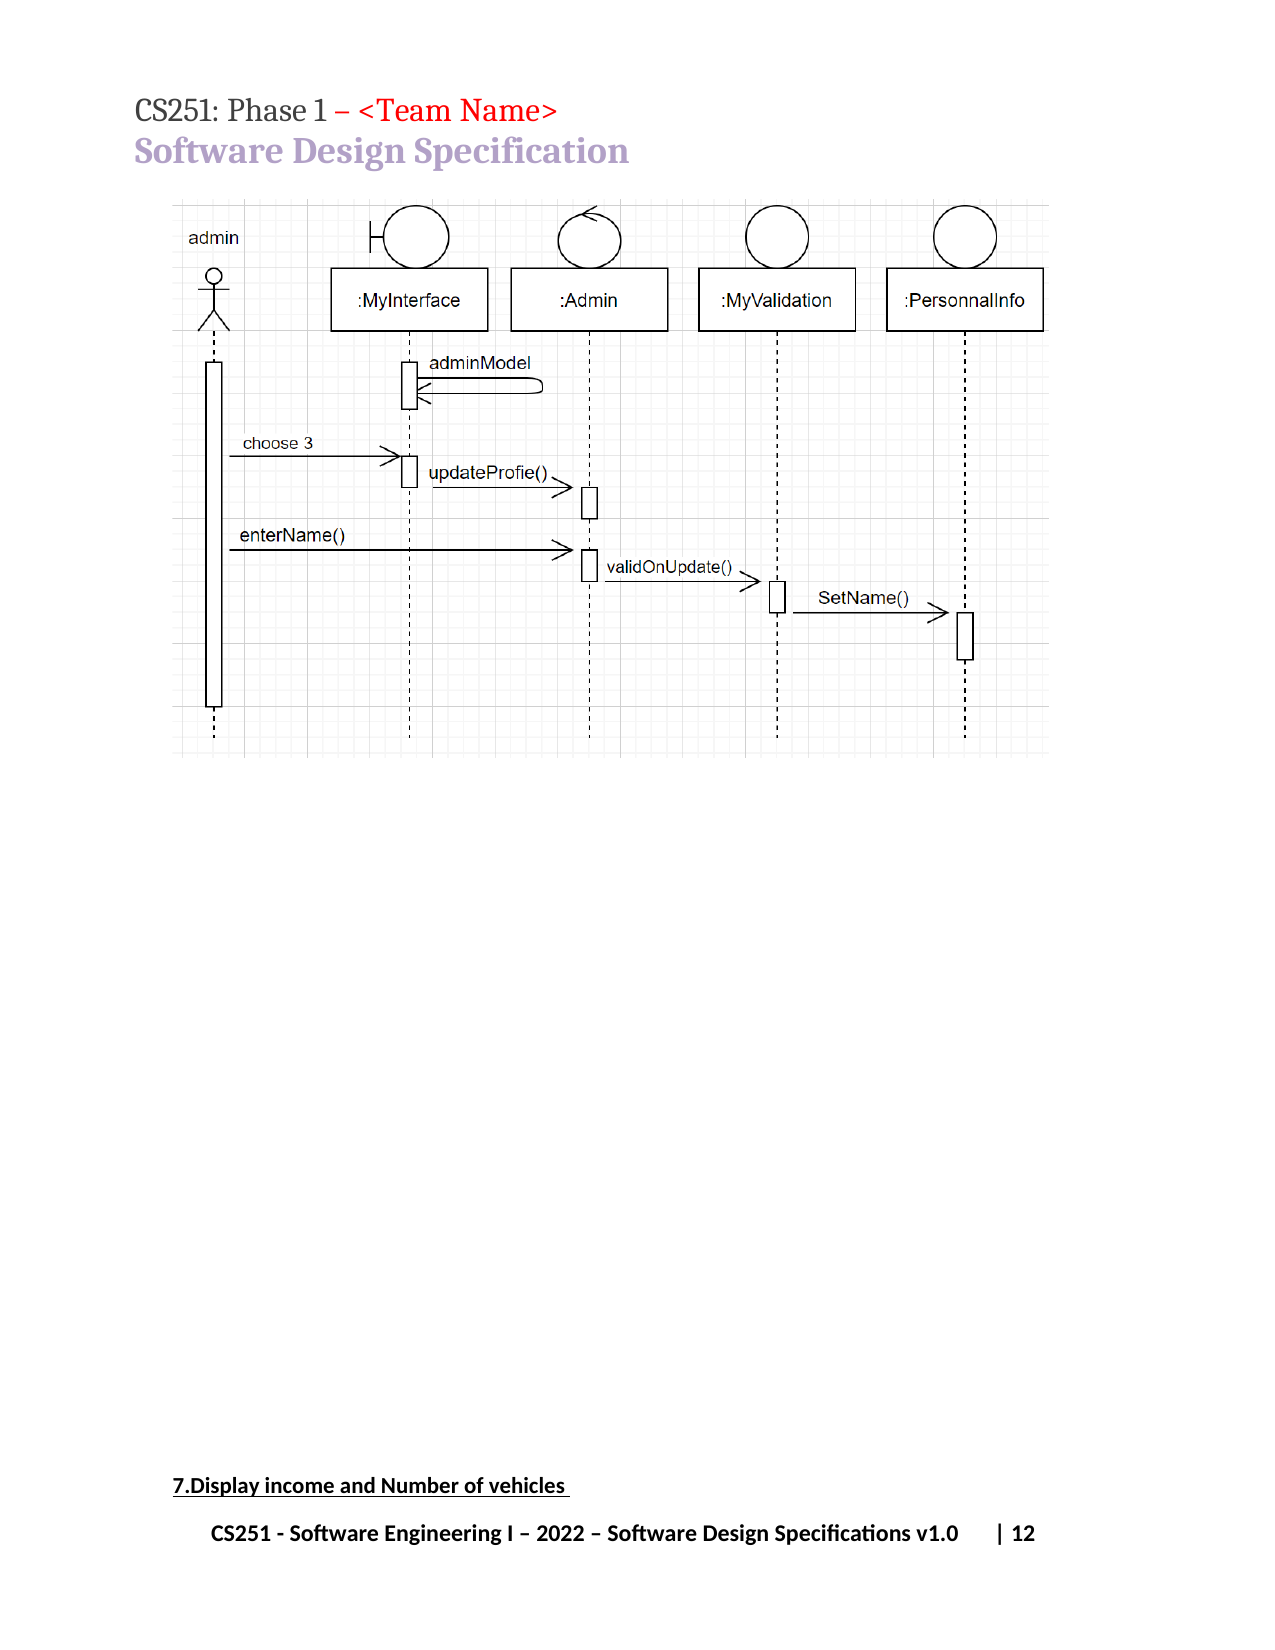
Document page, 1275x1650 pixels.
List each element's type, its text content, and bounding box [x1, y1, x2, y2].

picture [172, 199, 1049, 758]
text 7.Display income and Number of vehicles [172, 1472, 1140, 1500]
